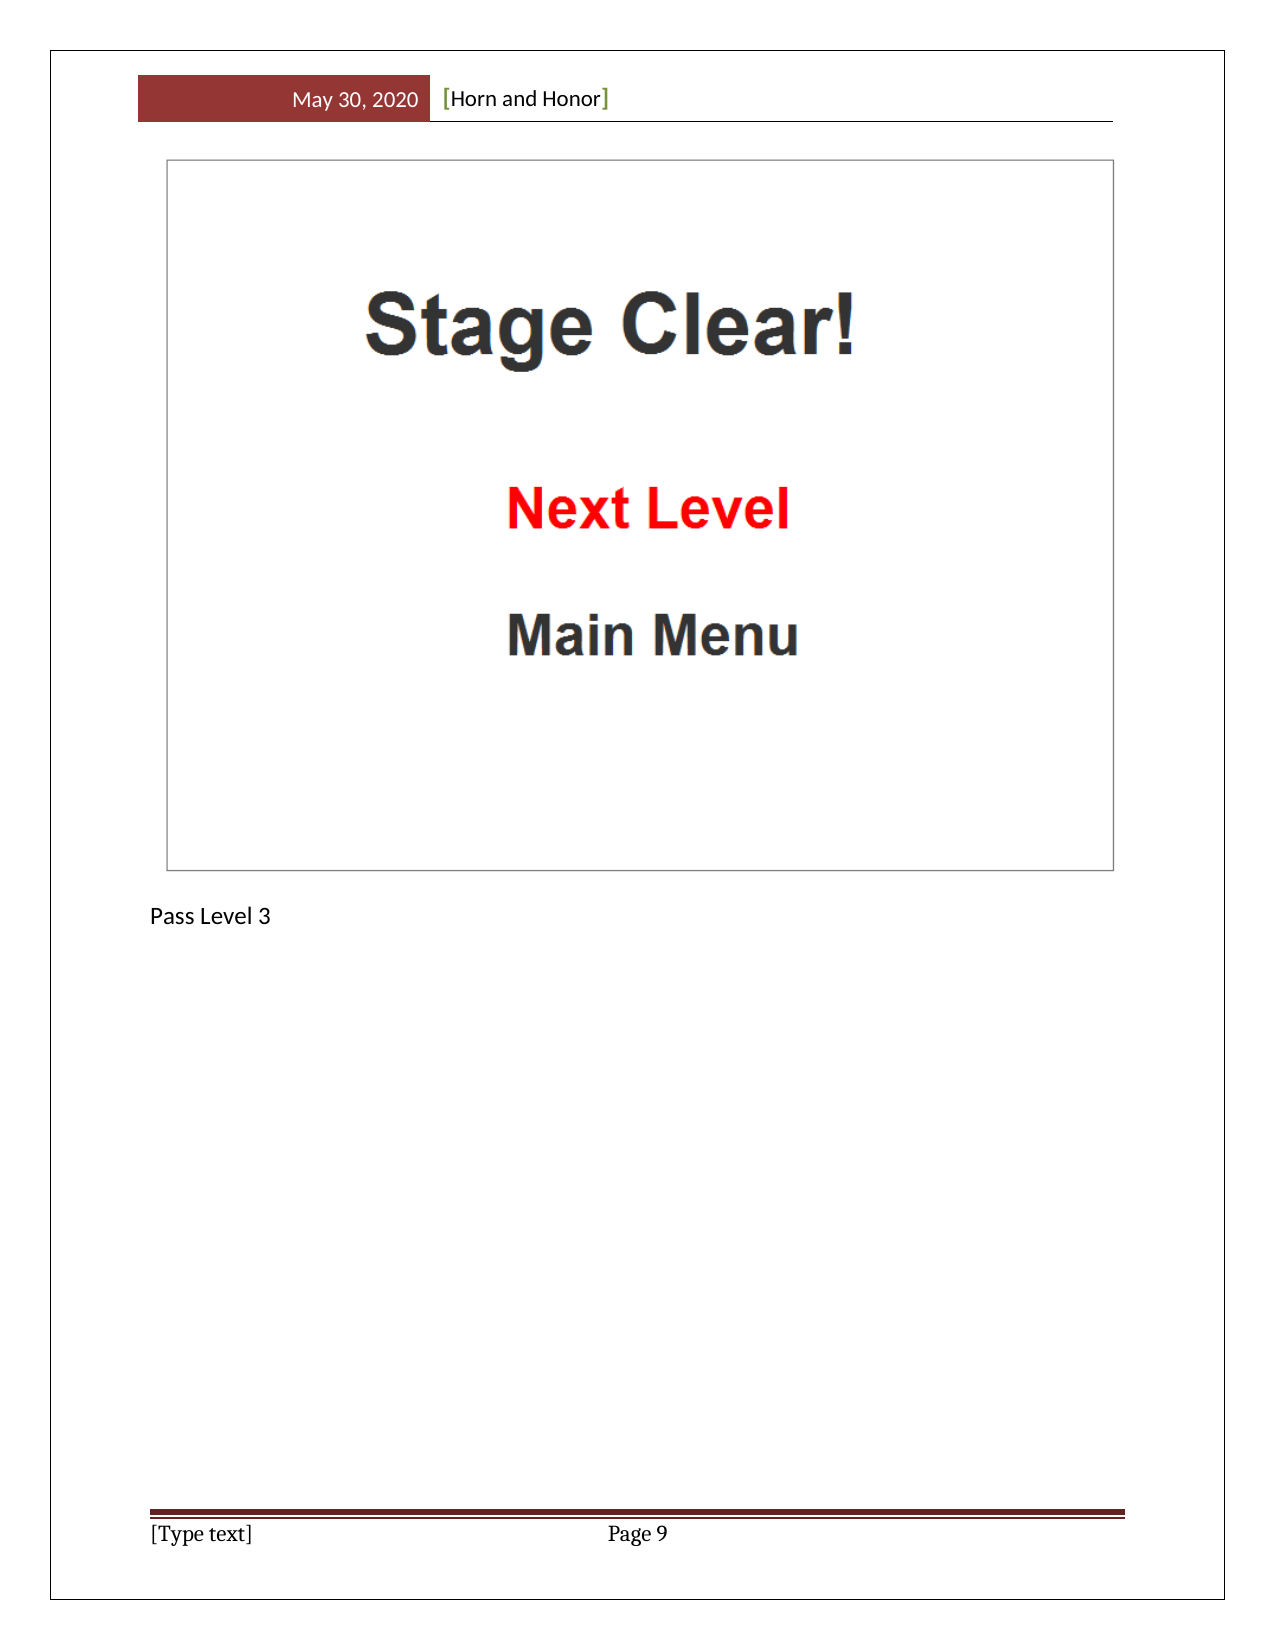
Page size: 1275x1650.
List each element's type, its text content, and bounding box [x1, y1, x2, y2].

picture [150, 150, 1125, 876]
text Pass Level 3 [150, 900, 1125, 931]
